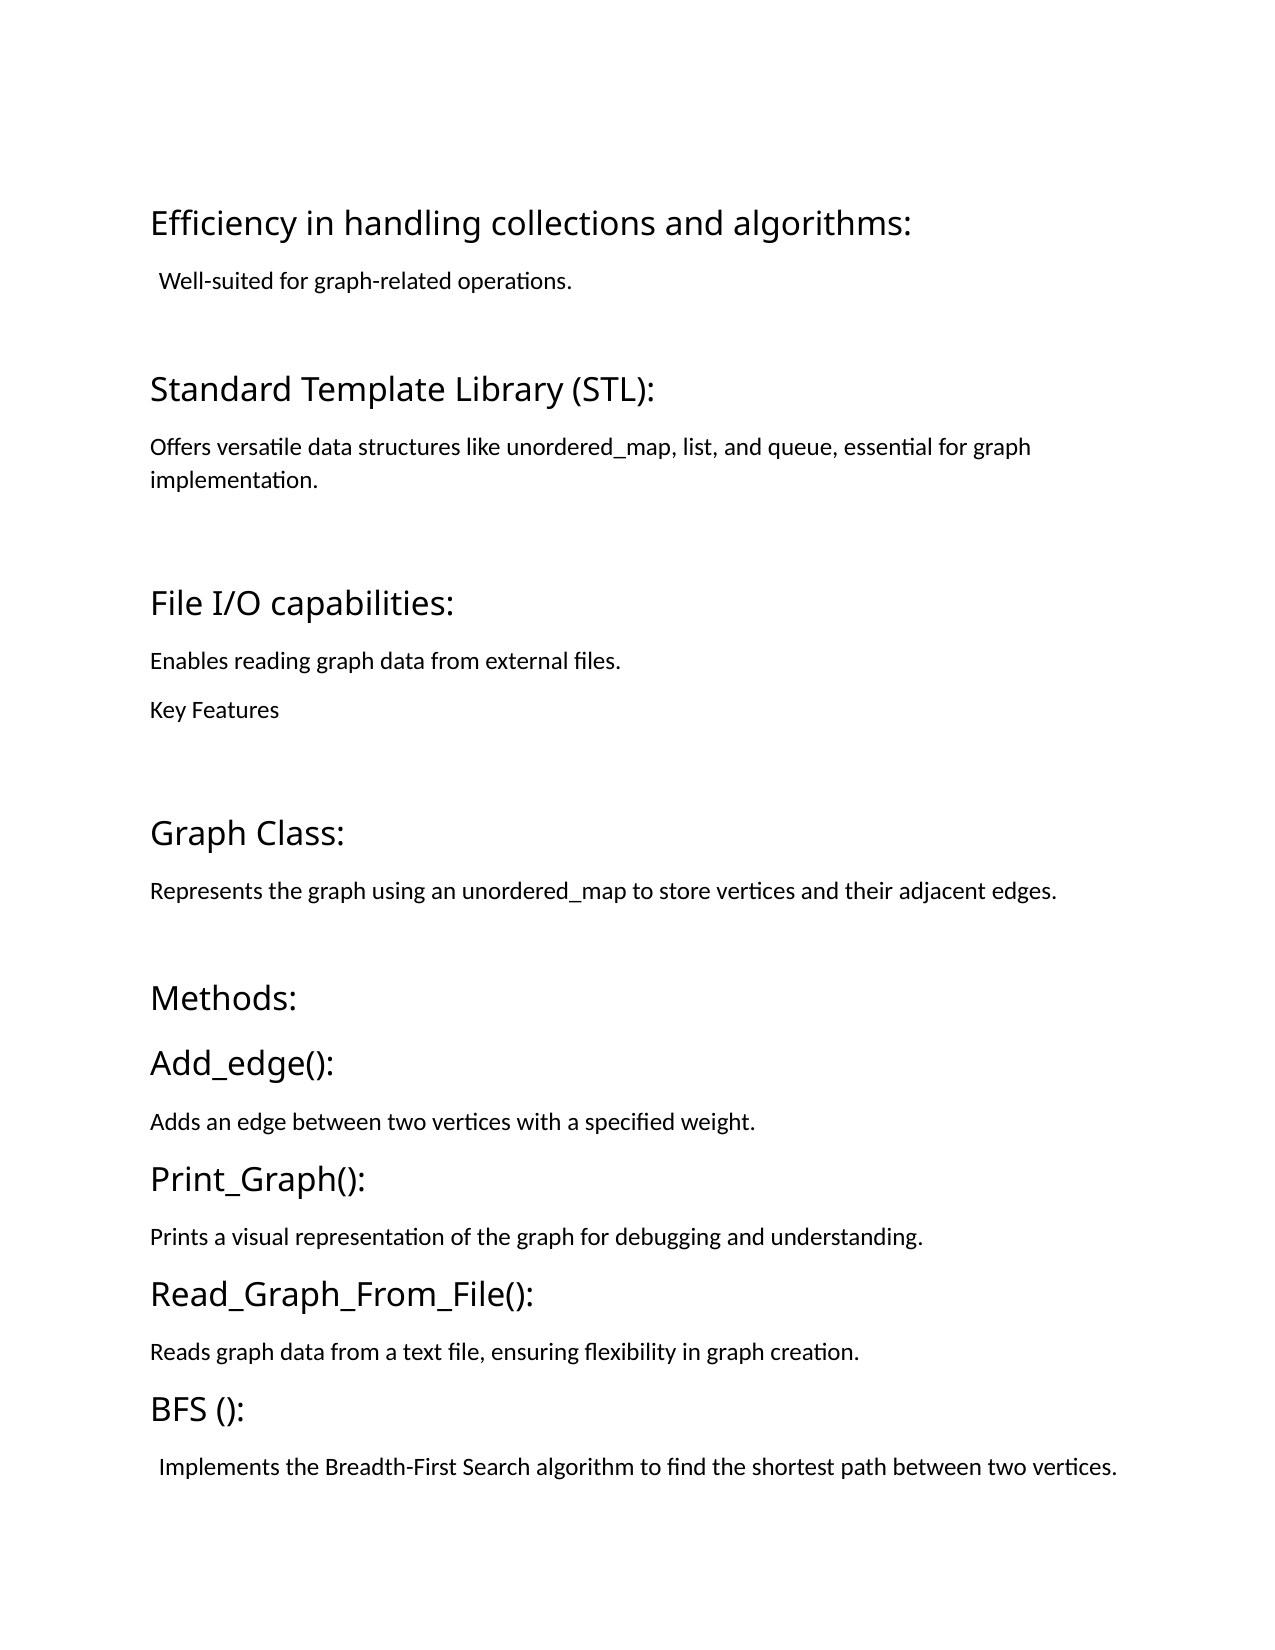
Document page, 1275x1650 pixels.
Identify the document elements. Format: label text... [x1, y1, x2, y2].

text Read_Graph_From_File(): [150, 1271, 1125, 1316]
text Prints a visual representation of the graph for debugging and understanding. [150, 1221, 1125, 1251]
text Well-suited for graph-related operations. [150, 265, 1125, 296]
text Add_edge(): [150, 1040, 1125, 1086]
text Key Features [150, 694, 1125, 725]
text Print_Graph(): [150, 1155, 1125, 1201]
text Efficiency in handling collections and algorithms: [150, 199, 1125, 245]
text Graph Class: [150, 810, 1125, 855]
text Methods: [150, 974, 1125, 1020]
text Enables reading graph data from external files. [150, 645, 1125, 675]
text BFS (): [150, 1386, 1125, 1431]
text Reads graph data from a text file, ensuring flexibility in graph creation. [150, 1336, 1125, 1367]
text Represents the graph using an unordered_map to store vertices and their adjacent edges. [150, 875, 1125, 906]
text Offers versatile data structures like unordered_map, list, and queue, essential for graph implementation. [150, 431, 1125, 494]
text Implements the Breadth-First Search algorithm to find the shortest path between two vertices. [150, 1451, 1125, 1482]
text Standard Template Library (STL): [150, 366, 1125, 411]
text File I/O capabilities: [150, 579, 1125, 625]
text Adds an edge between two vertices with a specified weight. [150, 1106, 1125, 1136]
